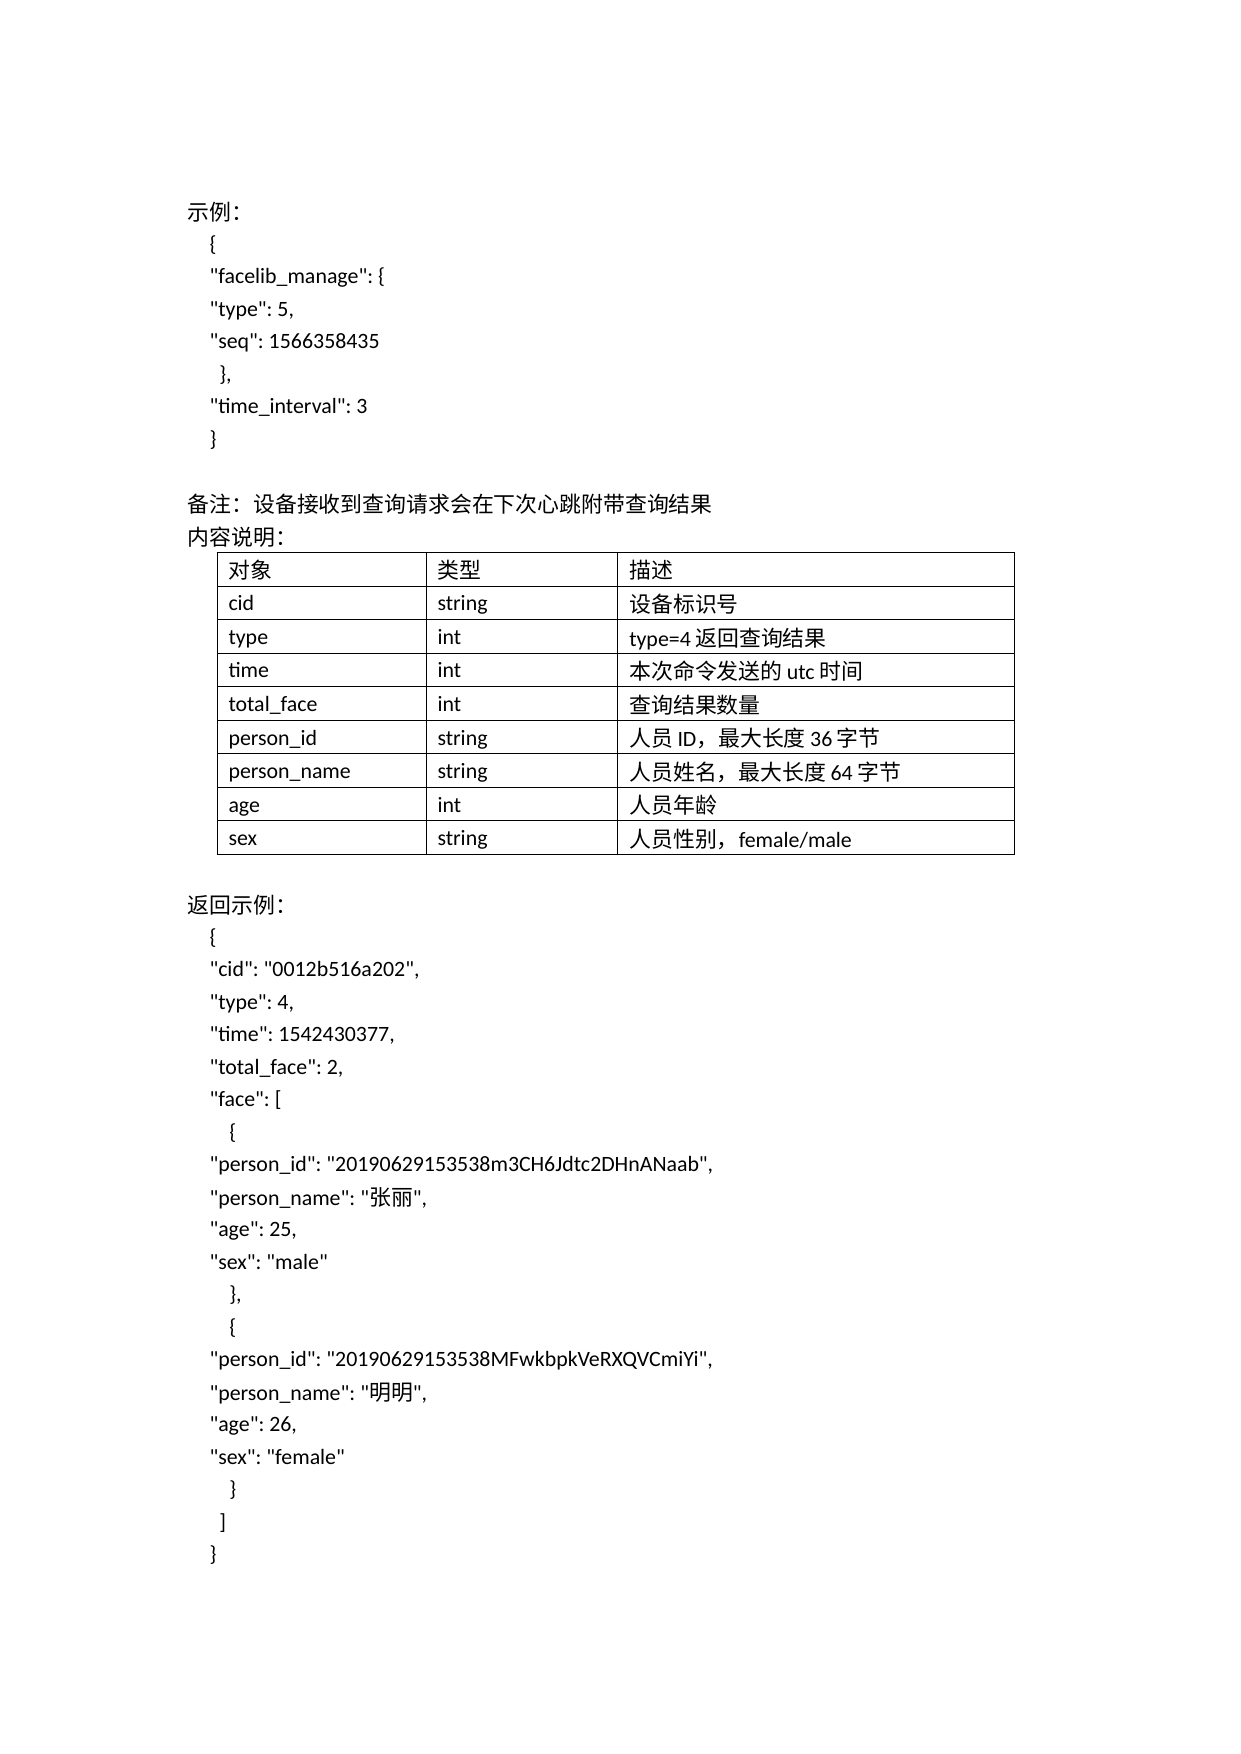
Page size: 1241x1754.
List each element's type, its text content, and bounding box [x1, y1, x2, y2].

table_cell 人员性别，female/male [618, 821, 1014, 854]
text "face": [ [209, 1082, 1053, 1115]
table_cell person_name [218, 754, 426, 787]
text "total_face": 2, [209, 1050, 1053, 1082]
text "type": 4, [209, 985, 1053, 1017]
text "cid": "0012b516a202", [209, 952, 1053, 985]
table_cell type [218, 620, 426, 653]
table_cell string [427, 721, 617, 753]
text 示例： [187, 194, 1053, 227]
table_cell string [427, 754, 617, 787]
text "time": 1542430377, [209, 1017, 1053, 1050]
table_cell type=4返回查询结果 [618, 620, 1014, 653]
text "age": 25, [209, 1212, 1053, 1245]
text 内容说明： [187, 519, 1053, 552]
text } [209, 422, 1053, 454]
text "person_id": "20190629153538MFwkbpkVeRXQVCmiYi", [209, 1342, 1053, 1375]
table_cell 人员ID，最大长度36字节 [618, 721, 1014, 753]
table_cell cid [218, 587, 426, 619]
text 备注：设备接收到查询请求会在下次心跳附带查询结果 [187, 487, 1053, 519]
table_cell person_id [218, 721, 426, 753]
table_cell int [427, 788, 617, 820]
table_cell 设备标识号 [618, 587, 1014, 619]
text } [209, 1472, 1053, 1505]
table_cell string [427, 821, 617, 854]
table_cell string [427, 587, 617, 619]
text "person_name": "明明", [209, 1375, 1053, 1407]
text "person_id": "20190629153538m3CH6Jdtc2DHnANaab", [209, 1147, 1053, 1180]
text ] [209, 1505, 1053, 1537]
text "type": 5, [209, 292, 1053, 324]
table_cell int [427, 687, 617, 720]
table_cell sex [218, 821, 426, 854]
text 返回示例： [187, 887, 1053, 920]
table_cell 查询结果数量 [618, 687, 1014, 720]
table_cell 本次命令发送的utc时间 [618, 654, 1014, 686]
table_header 描述 [618, 553, 1014, 586]
text } [209, 1537, 1053, 1570]
table_cell total_face [218, 687, 426, 720]
text "sex": "male" [209, 1245, 1053, 1277]
text "sex": "female" [209, 1440, 1053, 1472]
text { [209, 920, 1053, 952]
table_cell 人员年龄 [618, 788, 1014, 820]
table_header 类型 [427, 553, 617, 586]
text { [209, 1310, 1053, 1342]
text "seq": 1566358435 [209, 324, 1053, 357]
table_cell int [427, 620, 617, 653]
table_cell int [427, 654, 617, 686]
table_cell time [218, 654, 426, 686]
text "facelib_manage": { [209, 259, 1053, 292]
table_cell 人员姓名，最大长度64字节 [618, 754, 1014, 787]
text }, [209, 357, 1053, 389]
table_cell age [218, 788, 426, 820]
text "person_name": "张丽", [209, 1180, 1053, 1212]
text { [209, 227, 1053, 259]
text { [209, 1115, 1053, 1147]
text "age": 26, [209, 1407, 1053, 1440]
text "time_interval": 3 [209, 389, 1053, 422]
table_header 对象 [218, 553, 426, 586]
text }, [209, 1277, 1053, 1310]
